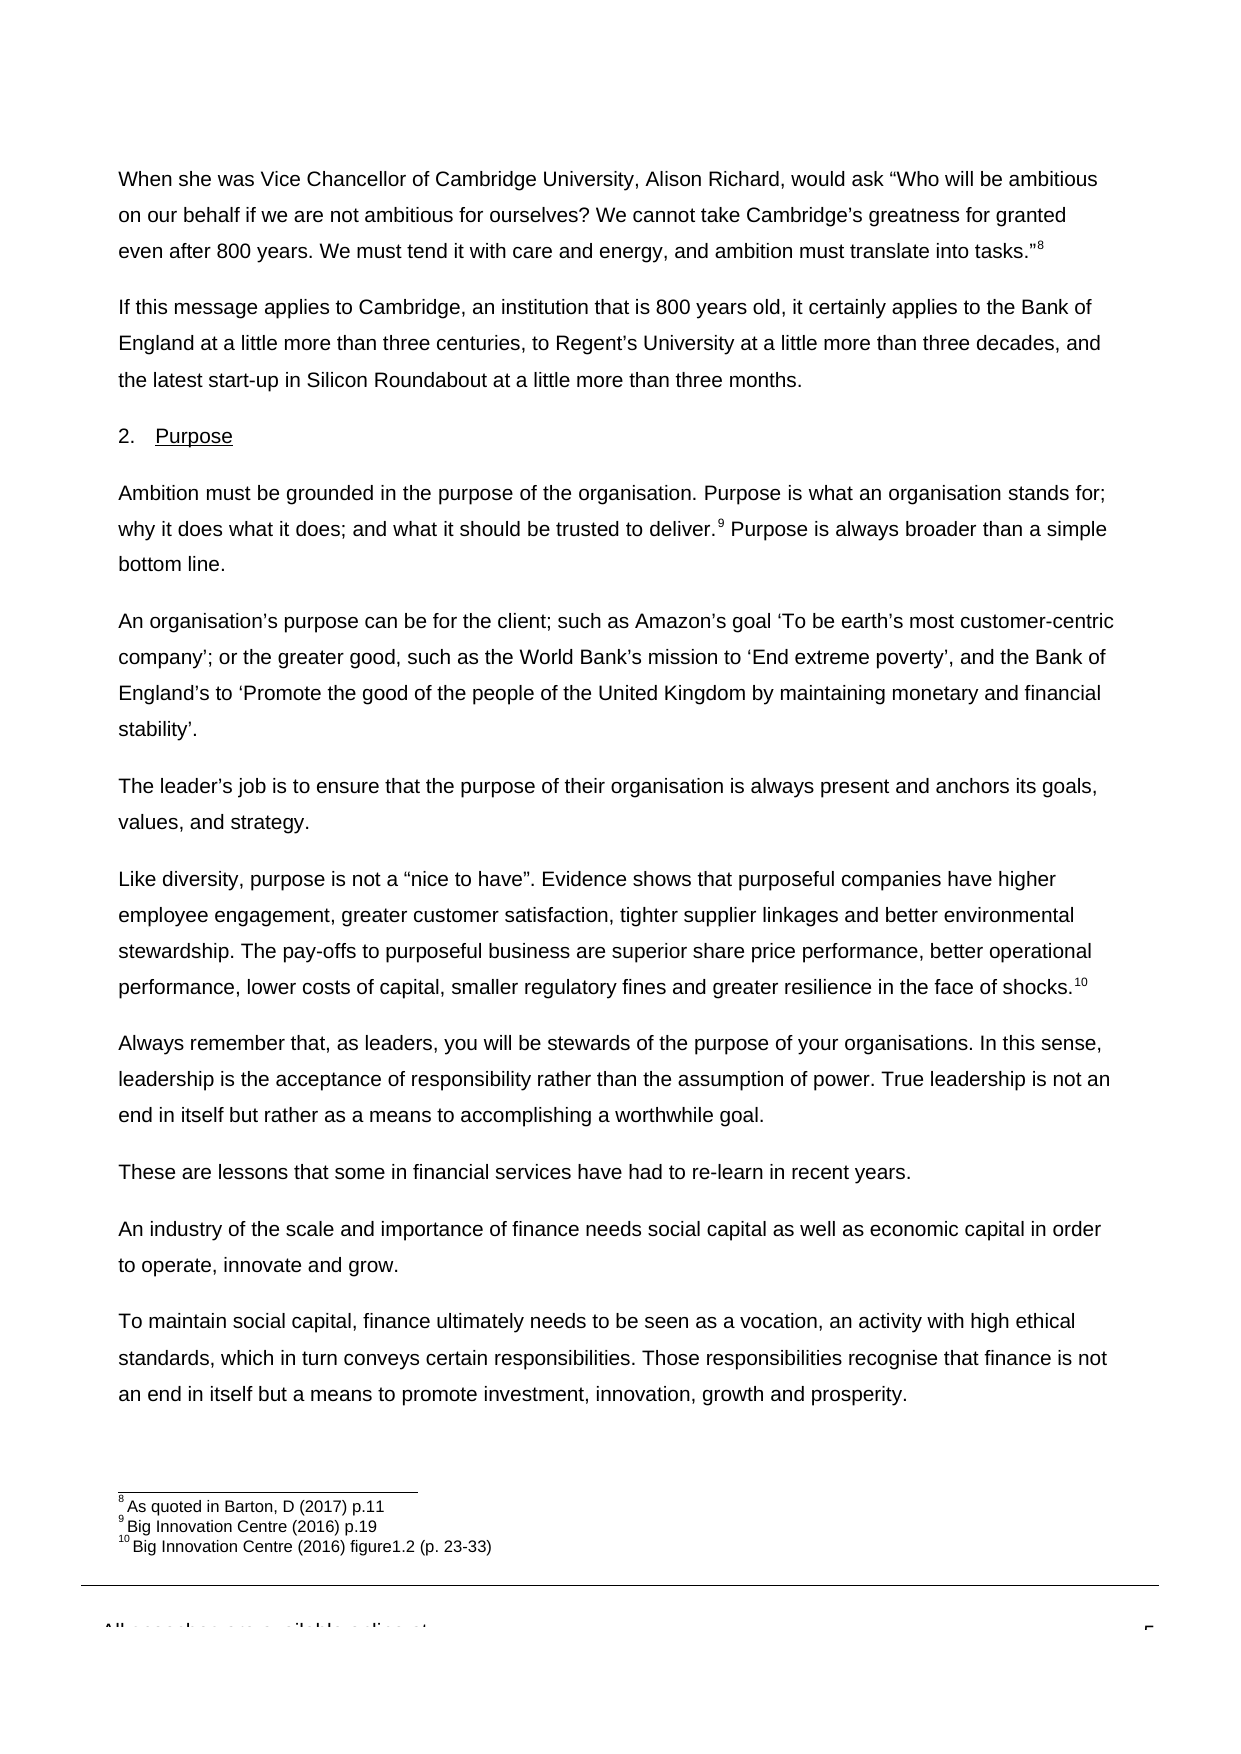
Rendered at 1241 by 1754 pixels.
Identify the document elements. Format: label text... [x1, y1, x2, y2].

text If this message applies to Cambridge, an institution that is 800 years old, it certainly applies to the Bank of England at a little more than three centuries, to Regent’s University at a little more than three decades, and the latest start-up in Silicon Roundabout at a little more than three months. [118, 295, 1108, 391]
text Ambition must be grounded in the purpose of the organisation. Purpose is what an organisation stands for; why it does what it does; and what it should be trusted to deliver.9 Purpose is always broader than a simple bottom line. [118, 480, 1108, 576]
text When she was Vice Chancellor of Cambridge University, Alison Richard, would ask “Who will be ambitious on our behalf if we are not ambitious for ourselves? We cannot take Cambridge’s greatness for granted even after 800 years. We must tend it with care and energy, and ambition must translate into tasks.”8 [118, 167, 1108, 262]
text An organisation’s purpose can be for the client; such as Amazon’s goal ‘To be earth’s most customer-centric company’; or the greater good, such as the World Bank’s mission to ‘End extreme poverty’, and the Bank of England’s to ‘Promote the good of the people of the United Kingdom by maintaining monetary and financial stability’. [118, 609, 1117, 741]
text 10 Big Innovation Centre (2016) figure1.2 (p. 23-33) [118, 1536, 1132, 1556]
text These are lessons that some in financial services have had to re-learn in recent years. [118, 1160, 1132, 1184]
text An industry of the scale and importance of finance needs social capital as well as economic capital in order to operate, innovate and grow. [118, 1216, 1108, 1277]
text 8 As quoted in Barton, D (2017) p.11 [118, 1491, 1132, 1517]
text Like diversity, purpose is not a “nice to have”. Evidence shows that purposeful companies have higher employee engagement, greater customer satisfaction, tighter supplier linkages and better environmental stewardship. The pay-offs to purposeful business are superior share price performance, better operational performance, lower costs of capital, smaller regulatory fines and greater resilience in the face of shocks.10 [118, 866, 1132, 999]
text 9 Big Innovation Centre (2016) p.19 [118, 1517, 1132, 1536]
text The leader’s job is to ensure that the purpose of their organisation is always present and anchors its goals, values, and strategy. [118, 774, 1101, 834]
text Always remember that, as leaders, you will be stewards of the purpose of your organisations. In this sense, leadership is the acceptance of responsibility rather than the assumption of power. True leadership is not an end in itself but rather as a means to accomplishing a worthwhile goal. [118, 1031, 1132, 1127]
text To maintain social capital, finance ultimately needs to be seen as a vocation, an activity with high ethical standards, which in turn conveys certain responsibilities. Those responsibilities recognise that finance is not an end in itself but a means to promote investment, innovation, growth and prosperity. [118, 1309, 1121, 1405]
list Purpose [118, 424, 1132, 448]
